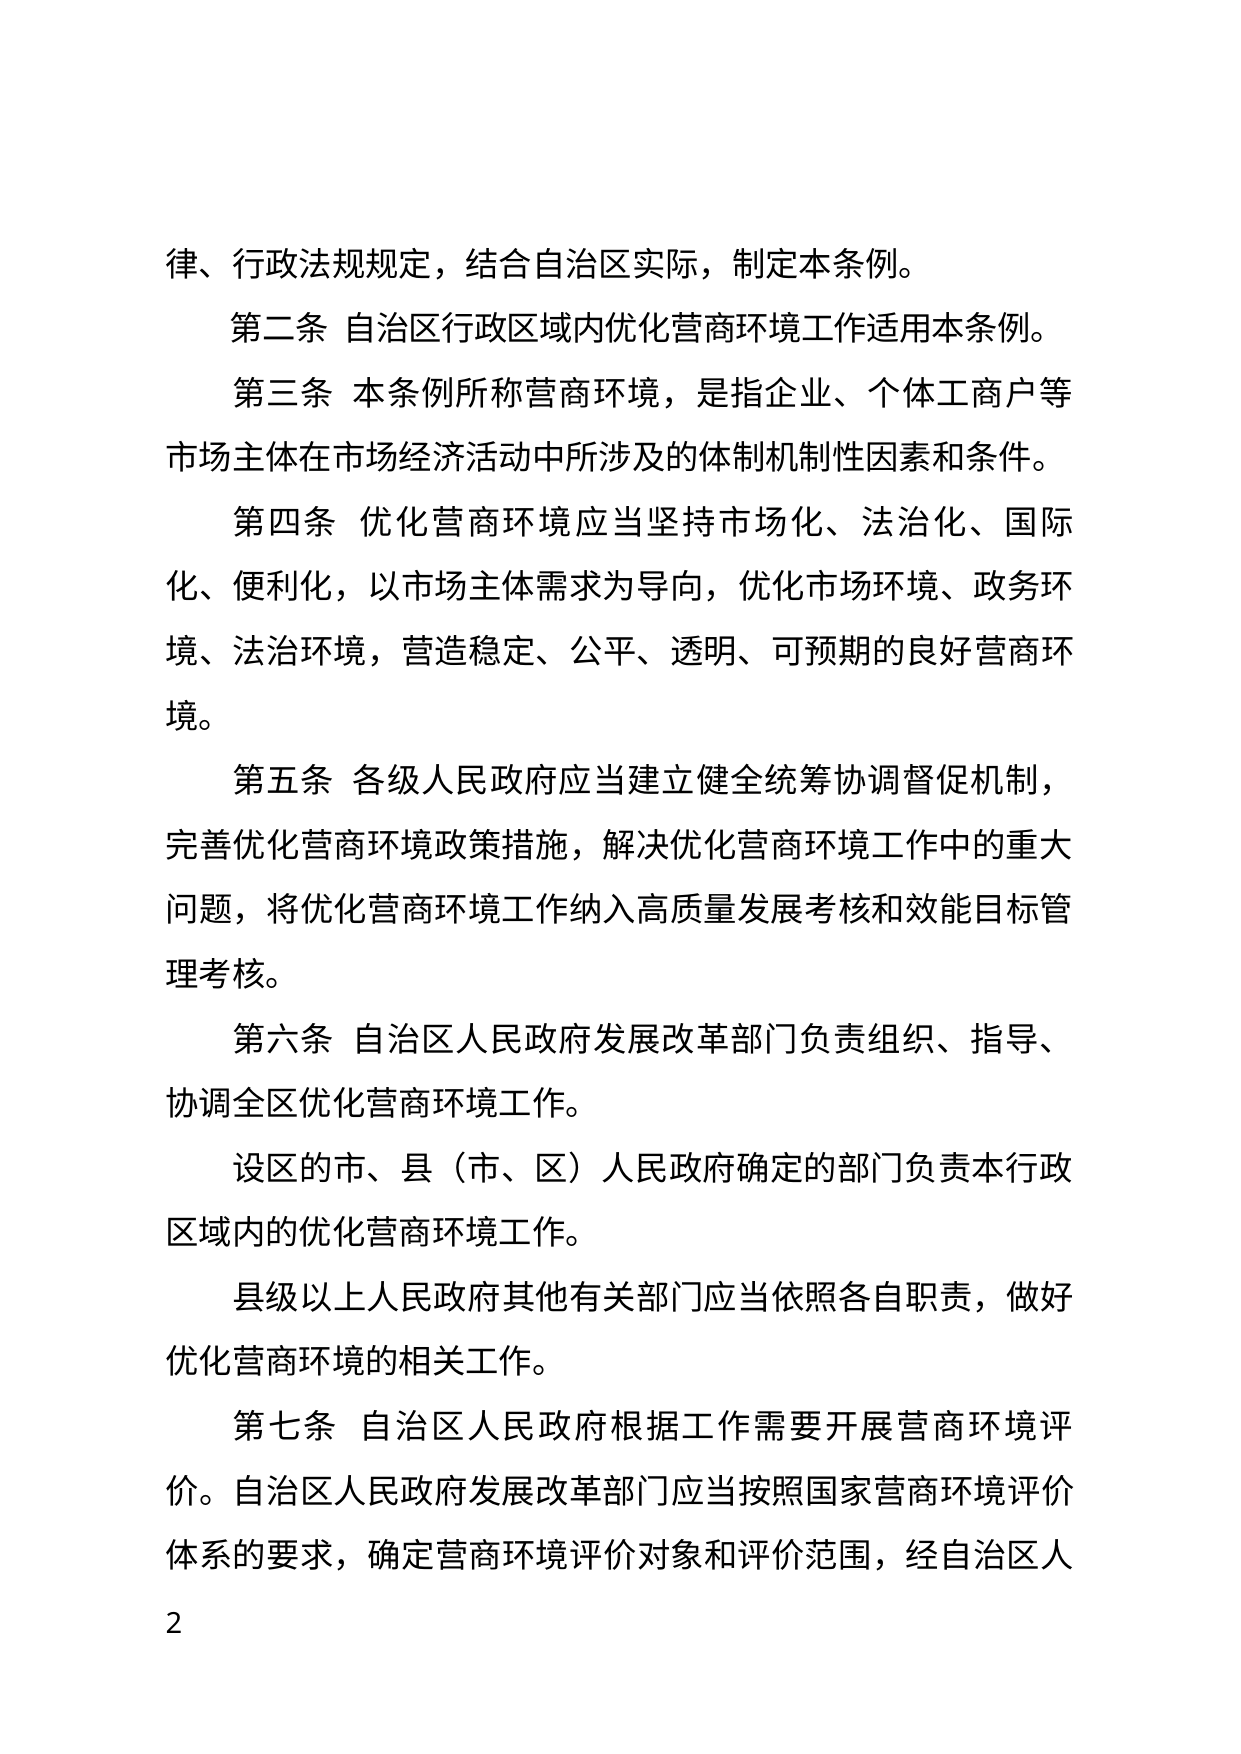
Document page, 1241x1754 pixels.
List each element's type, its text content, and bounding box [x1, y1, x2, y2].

text 第五条 各级人民政府应当建立健全统筹协调督促机制，完善优化营商环境政策措施，解决优化营商环境工作中的重大问题，将优化营商环境工作纳入高质量发展考核和效能目标管理考核。 [165, 738, 1075, 996]
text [165, 1383, 1075, 1577]
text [165, 221, 1075, 286]
text 第六条 自治区人民政府发展改革部门负责组织、指导、协调全区优化营商环境工作。 [165, 996, 1075, 1125]
text 设区的市、县（市、区）人民政府确定的部门负责本行政区域内的优化营商环境工作。 [165, 1125, 1075, 1254]
text 第三条 本条例所称营商环境，是指企业、个体工商户等市场主体在市场经济活动中所涉及的体制机制性因素和条件。 [165, 350, 1075, 479]
text 第四条 优化营商环境应当坚持市场化、法治化、国际化、便利化，以市场主体需求为导向，优化市场环境、政务环境、法治环境，营造稳定、公平、透明、可预期的良好营商环境。 [165, 479, 1075, 738]
text 第二条 自治区行政区域内优化营商环境工作适用本条例。 [165, 286, 1075, 350]
text 县级以上人民政府其他有关部门应当依照各自职责，做好优化营商环境的相关工作。 [165, 1254, 1075, 1383]
